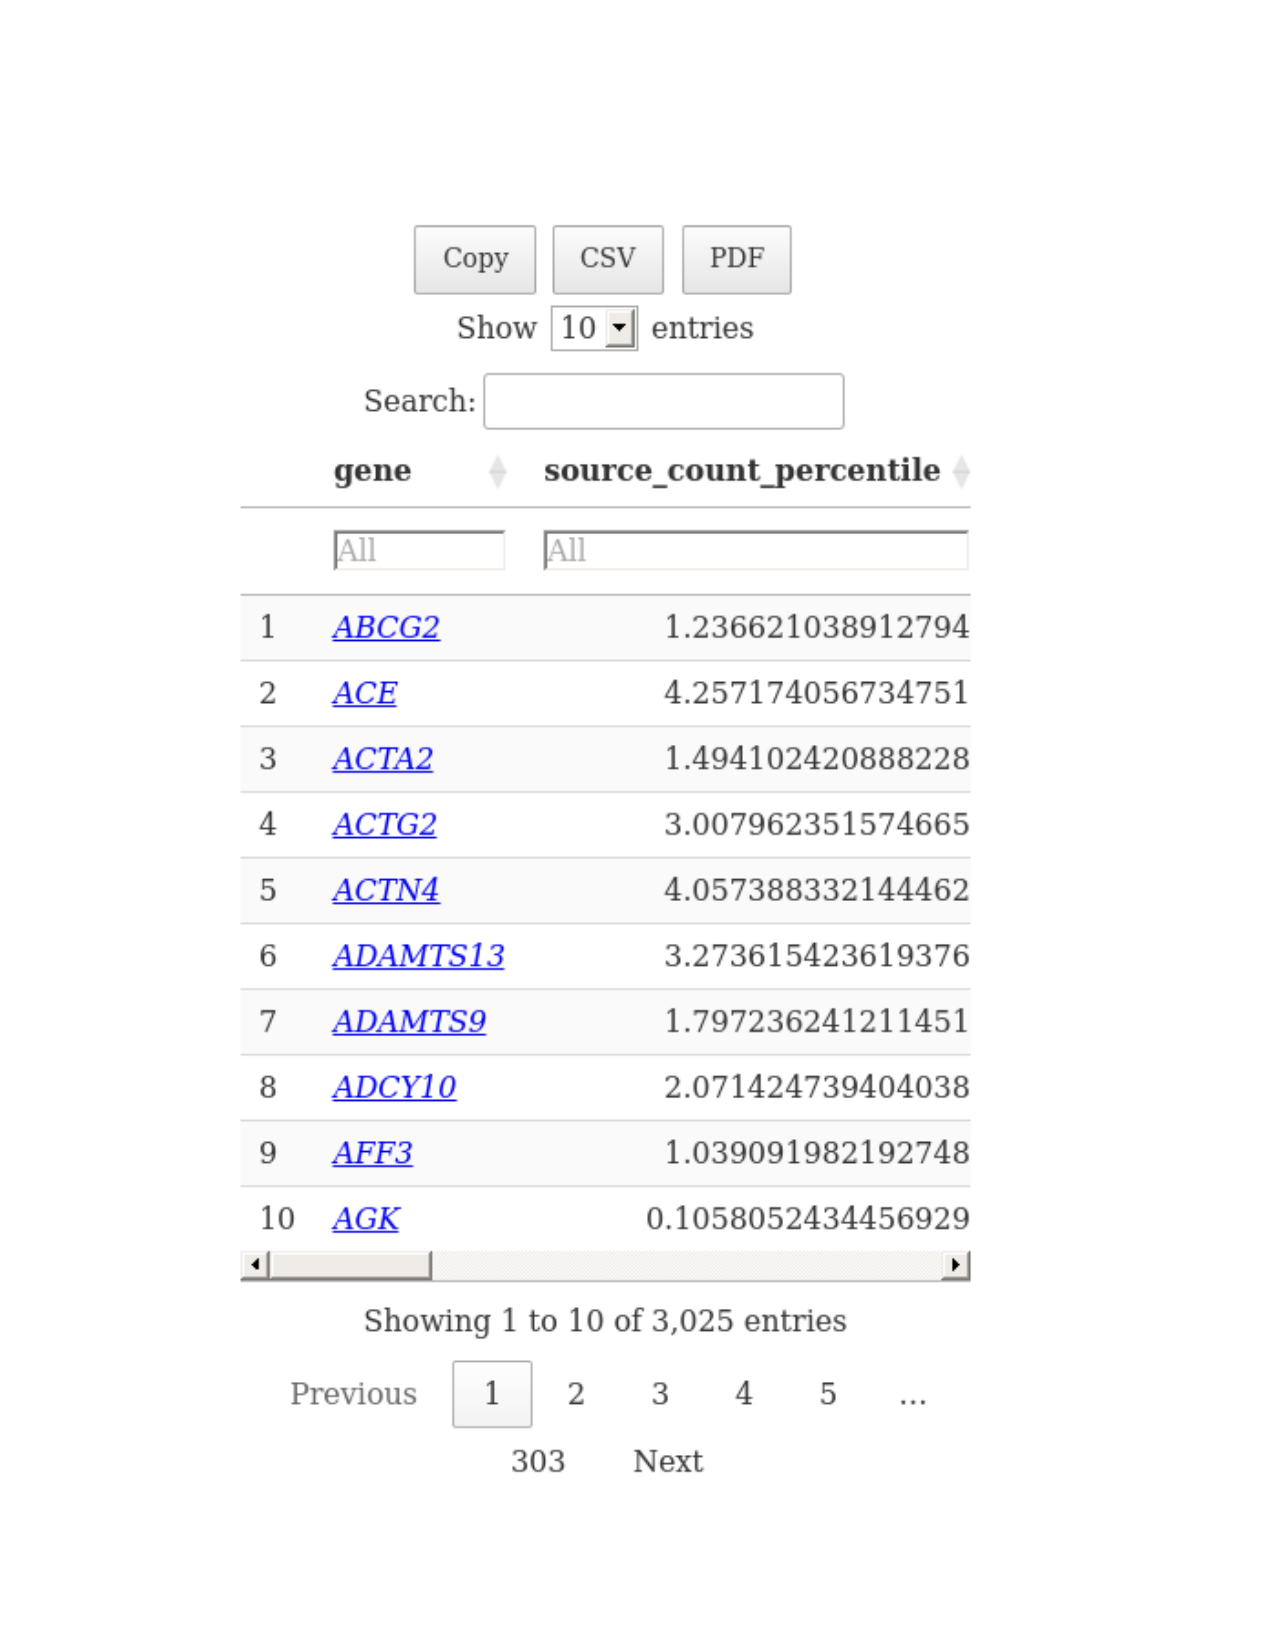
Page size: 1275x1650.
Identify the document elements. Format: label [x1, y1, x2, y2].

picture [168, 150, 1044, 1501]
